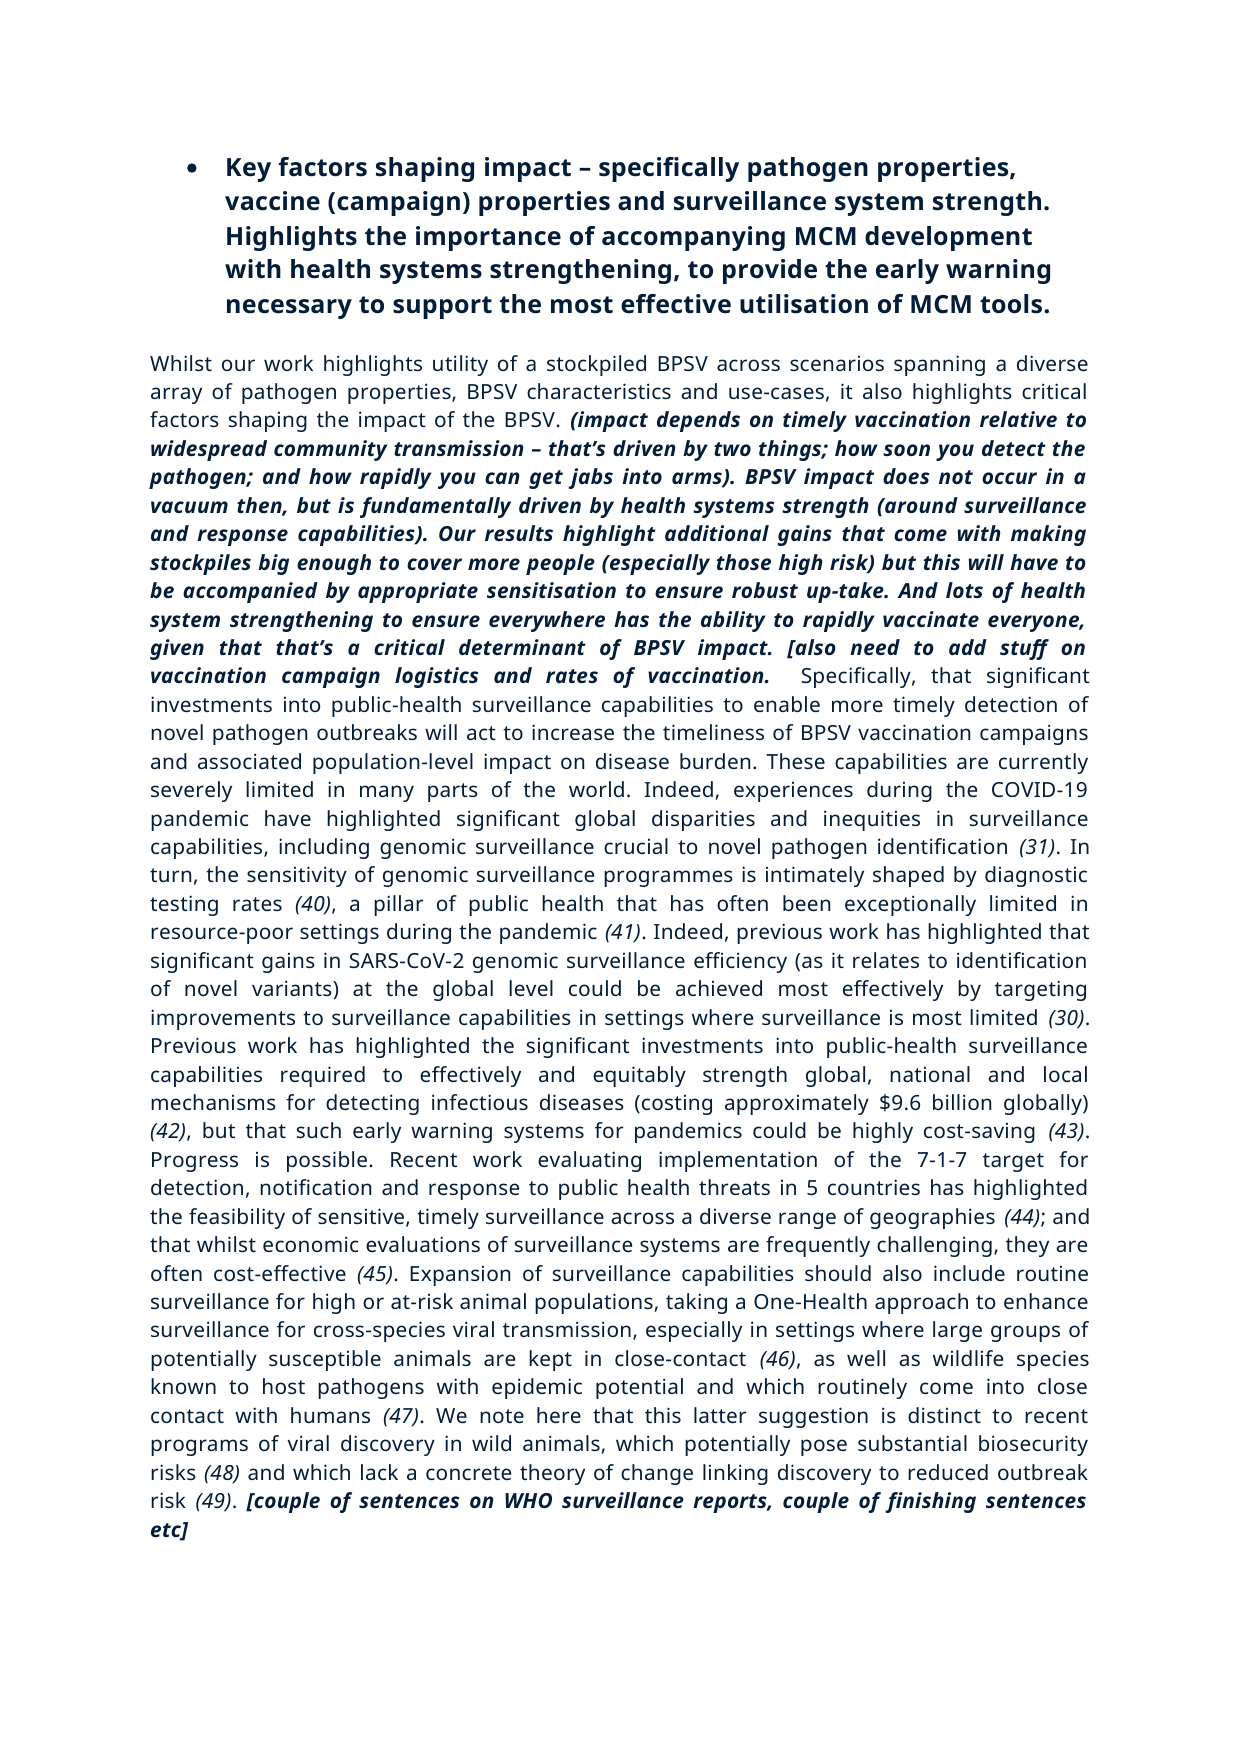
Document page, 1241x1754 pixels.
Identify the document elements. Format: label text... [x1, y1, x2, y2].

text Whilst our work highlights utility of a stockpiled BPSV across scenarios spanning a diverse array of pathogen properties, BPSV characteristics and use-cases, it also highlights critical factors shaping the impact of the BPSV. (impact depends on timely vaccination relative to widespread community transmission – that’s driven by two things; how soon you detect the pathogen; and how rapidly you can get jabs into arms). BPSV impact does not occur in a vacuum then, but is fundamentally driven by health systems strength (around surveillance and response capabilities). Our results highlight additional gains that come with making stockpiles big enough to cover more people (especially those high risk) but this will have to be accompanied by appropriate sensitisation to ensure robust up-take. And lots of health system strengthening to ensure everywhere has the ability to rapidly vaccinate everyone, given that that’s a critical determinant of BPSV impact. [also need to add stuff on vaccination campaign logistics and rates of vaccination. Specifically, that significant investments into public-health surveillance capabilities to enable more timely detection of novel pathogen outbreaks will act to increase the timeliness of BPSV vaccination campaigns and associated population-level impact on disease burden. These capabilities are currently severely limited in many parts of the world. Indeed, experiences during the COVID-19 pandemic have highlighted significant global disparities and inequities in surveillance capabilities, including genomic surveillance crucial to novel pathogen identification (31). In turn, the sensitivity of genomic surveillance programmes is intimately shaped by diagnostic testing rates (40), a pillar of public health that has often been exceptionally limited in resource-poor settings during the pandemic (41). Indeed, previous work has highlighted that significant gains in SARS-CoV-2 genomic surveillance efficiency (as it relates to identification of novel variants) at the global level could be achieved most effectively by targeting improvements to surveillance capabilities in settings where surveillance is most limited (30). Previous work has highlighted the significant investments into public-health surveillance capabilities required to effectively and equitably strength global, national and local mechanisms for detecting infectious diseases (costing approximately $9.6 billion globally) (42), but that such early warning systems for pandemics could be highly cost-saving (43). Progress is possible. Recent work evaluating implementation of the 7-1-7 target for detection, notification and response to public health threats in 5 countries has highlighted the feasibility of sensitive, timely surveillance across a diverse range of geographies (44); and that whilst economic evaluations of surveillance systems are frequently challenging, they are often cost-effective (45). Expansion of surveillance capabilities should also include routine surveillance for high or at-risk animal populations, taking a One-Health approach to enhance surveillance for cross-species viral transmission, especially in settings where large groups of potentially susceptible animals are kept in close-contact (46), as well as wildlife species known to host pathogens with epidemic potential and which routinely come into close contact with humans (47). We note here that this latter suggestion is distinct to recent programs of viral discovery in wild animals, which potentially pose substantial biosecurity risks (48) and which lack a concrete theory of change linking discovery to reduced outbreak risk (49). [couple of sentences on WHO surveillance reports, couple of finishing sentences etc] [150, 349, 1090, 1543]
list Key factors shaping impact – specifically pathogen properties, vaccine (campaign) properties and surveillance system strength. Highlights the importance of accompanying MCM development with health systems strengthening, to provide the early warning necessary to support the most effective utilisation of MCM tools. [187, 150, 1090, 320]
